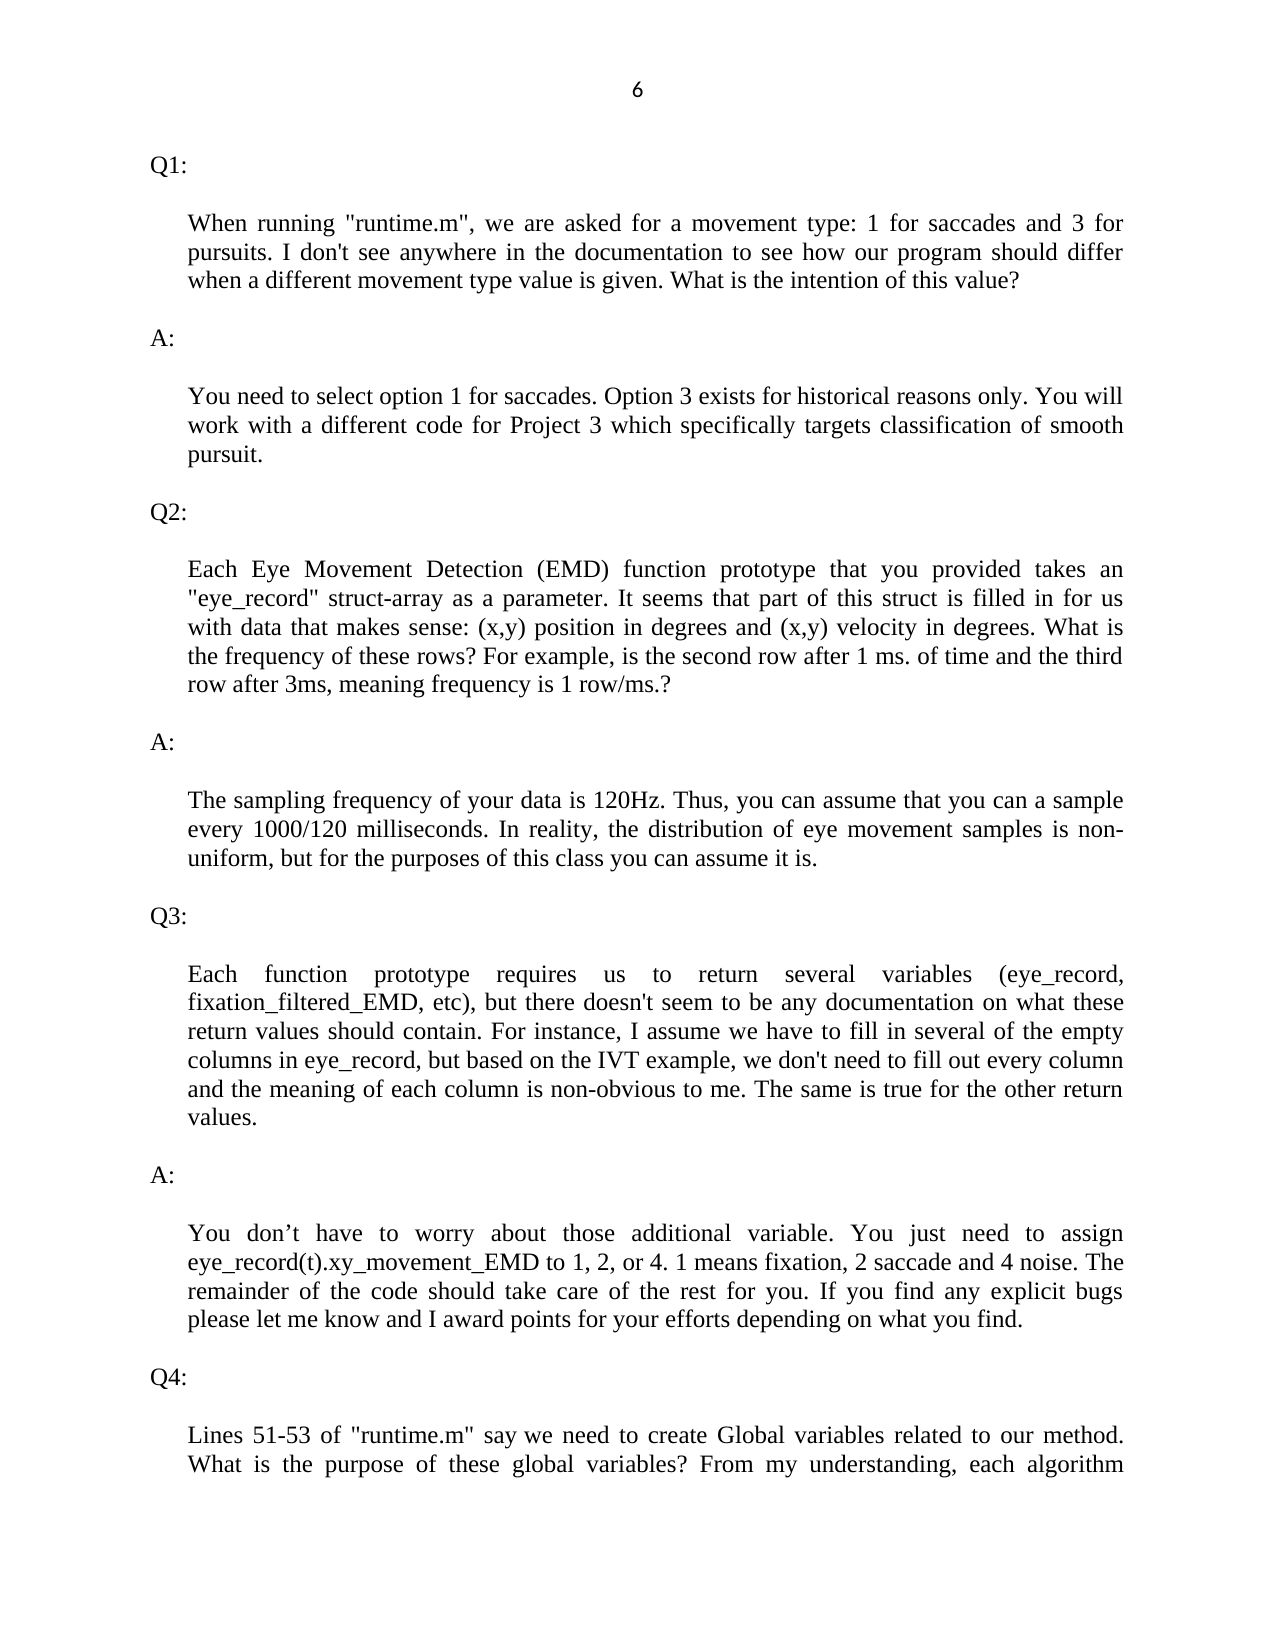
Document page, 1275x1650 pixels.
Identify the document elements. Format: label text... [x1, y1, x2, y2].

text A: [150, 323, 1125, 352]
text Q1: [150, 150, 1125, 179]
text The sampling frequency of your data is 120Hz. Thus, you can assume that you can a sample every 1000/120 milliseconds. In reality, the distribution of eye movement samples is non-uniform, but for the purposes of this class you can assume it is. [187, 785, 1125, 872]
text You need to select option 1 for saccades. Option 3 exists for historical reasons only. You will work with a different code for Project 3 which specifically targets classification of smooth pursuit. [187, 381, 1125, 467]
text A: [150, 1160, 1125, 1189]
text A: [150, 727, 1125, 756]
text Q2: [150, 497, 1125, 525]
text You don’t have to worry about those additional variable. You just need to assign eye_record(t).xy_movement_EMD to 1, 2, or 4. 1 means fixation, 2 saccade and 4 noise. The remainder of the code should take care of the rest for you. If you find any explicit bugs please let me know and I award points for your efforts depending on what you find. [187, 1218, 1125, 1333]
text Q3: [150, 901, 1125, 929]
text Each function prototype requires us to return several variables (eye_record, fixation_filtered_EMD, etc), but there doesn't seem to be any documentation on what these return values should contain. For instance, I assume we have to fill in several of the empty columns in eye_record, but based on the IVT example, we don't need to fill out every column and the meaning of each column is non-obvious to me. The same is true for the other return values. [187, 959, 1125, 1131]
text Each Eye Movement Detection (EMD) function prototype that you provided takes an "eye_record" struct-array as a parameter. It seems that part of this struct is filled in for us with data that makes sense: (x,y) position in degrees and (x,y) velocity in degrees. What is the frequency of these rows? For example, is the second row after 1 ms. of time and the third row after 3ms, meaning frequency is 1 row/ms.? [187, 554, 1125, 698]
text Q4: [150, 1362, 1125, 1391]
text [187, 1420, 1125, 1478]
text When running "runtime.m", we are asked for a movement type: 1 for saccades and 3 for pursuits. I don't see anywhere in the documentation to see how our program should differ when a different movement type value is given. What is the intention of this value? [187, 208, 1125, 294]
